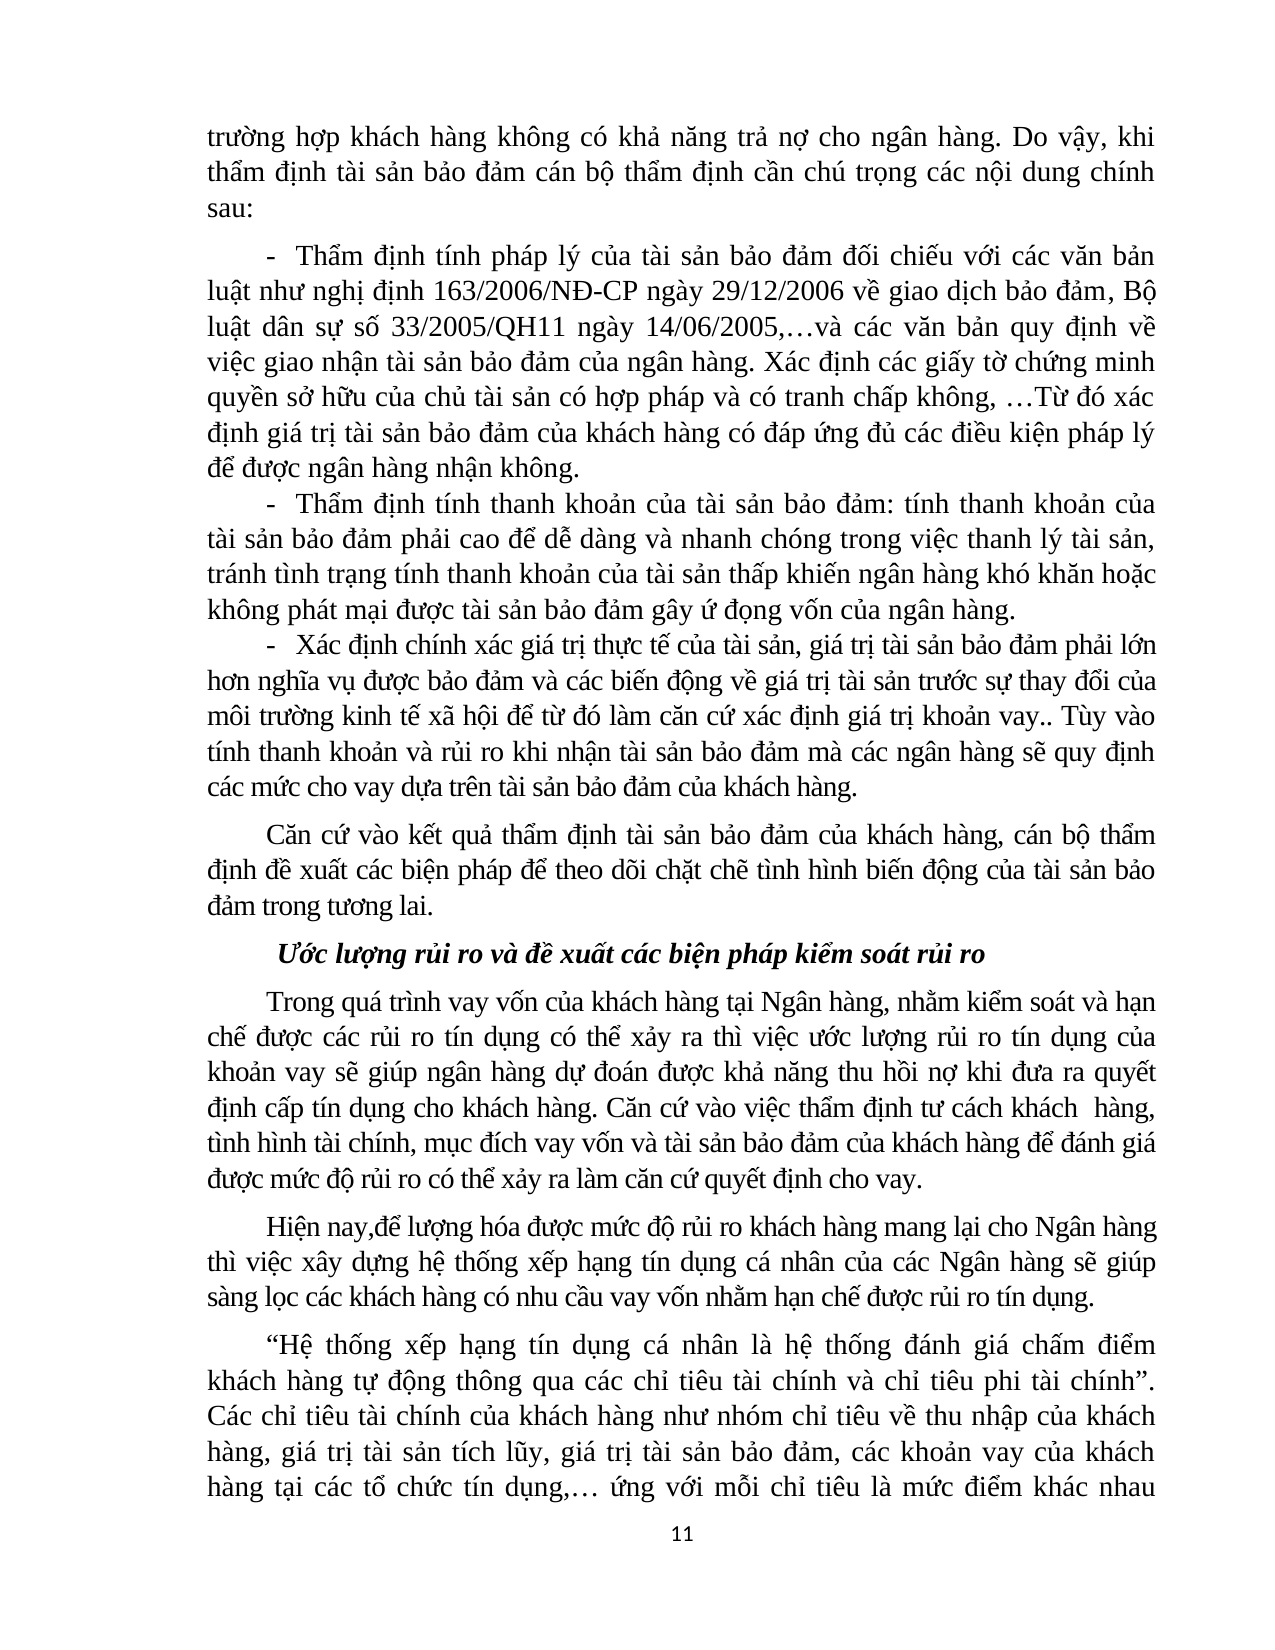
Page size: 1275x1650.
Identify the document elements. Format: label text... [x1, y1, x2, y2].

list Xác định chính xác giá trị thực tế của tài sản, giá trị tài sản bảo đảm phải lớn hơn nghĩa vụ được bảo đảm và các biến động về giá trị tài sản trước sự thay đổi của môi trường kinh tế xã hội để từ đó làm căn cứ xác định giá trị khoản vay.. Tùy vào tính thanh khoản và rủi ro khi nhận tài sản bảo đảm mà các ngân hàng sẽ quy định các mức cho vay dựa trên tài sản bảo đảm của khách hàng. [207, 626, 1157, 803]
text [207, 1326, 1157, 1503]
text Căn cứ vào kết quả thẩm định tài sản bảo đảm của khách hàng, cán bộ thẩm định đề xuất các biện pháp để theo dõi chặt chẽ tình hình biến động của tài sản bảo đảm trong tương lai. [207, 816, 1157, 922]
list Thẩm định tính thanh khoản của tài sản bảo đảm: tính thanh khoản của tài sản bảo đảm phải cao để dễ dàng và nhanh chóng trong việc thanh lý tài sản, tránh tình trạng tính thanh khoản của tài sản thấp khiến ngân hàng khó khăn hoặc không phát mại được tài sản bảo đảm gây ứ đọng vốn của ngân hàng. [207, 485, 1157, 626]
text Hiện nay,để lượng hóa được mức độ rủi ro khách hàng mang lại cho Ngân hàng thì việc xây dựng hệ thống xếp hạng tín dụng cá nhân của các Ngân hàng sẽ giúp sàng lọc các khách hàng có nhu cầu vay vốn nhằm hạn chế được rủi ro tín dụng. [207, 1208, 1157, 1314]
subtitle Ước lượng rủi ro và đề xuất các biện pháp kiểm soát rủi ro [207, 935, 1157, 970]
list Thẩm định tính pháp lý của tài sản bảo đảm đối chiếu với các văn bản luật như nghị định 163/2006/NĐ-CP ngày 29/12/2006 về giao dịch bảo đảm, Bộ luật dân sự số 33/2005/QH11 ngày 14/06/2005,…và các văn bản quy định về việc giao nhận tài sản bảo đảm của ngân hàng. Xác định các giấy tờ chứng minh quyền sở hữu của chủ tài sản có hợp pháp và có tranh chấp không, …Từ đó xác định giá trị tài sản bảo đảm của khách hàng có đáp ứng đủ các điều kiện pháp lý để được ngân hàng nhận không. [207, 237, 1157, 485]
text Trong quá trình vay vốn của khách hàng tại Ngân hàng, nhằm kiểm soát và hạn chế được các rủi ro tín dụng có thể xảy ra thì việc ước lượng rủi ro tín dụng của khoản vay sẽ giúp ngân hàng dự đoán được khả năng thu hồi nợ khi đưa ra quyết định cấp tín dụng cho khách hàng. Căn cứ vào việc thẩm định tư cách khách hàng, tình hình tài chính, mục đích vay vốn và tài sản bảo đảm của khách hàng để đánh giá được mức độ rủi ro có thể xảy ra làm căn cứ quyết định cho vay. [207, 983, 1157, 1195]
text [207, 118, 1157, 224]
